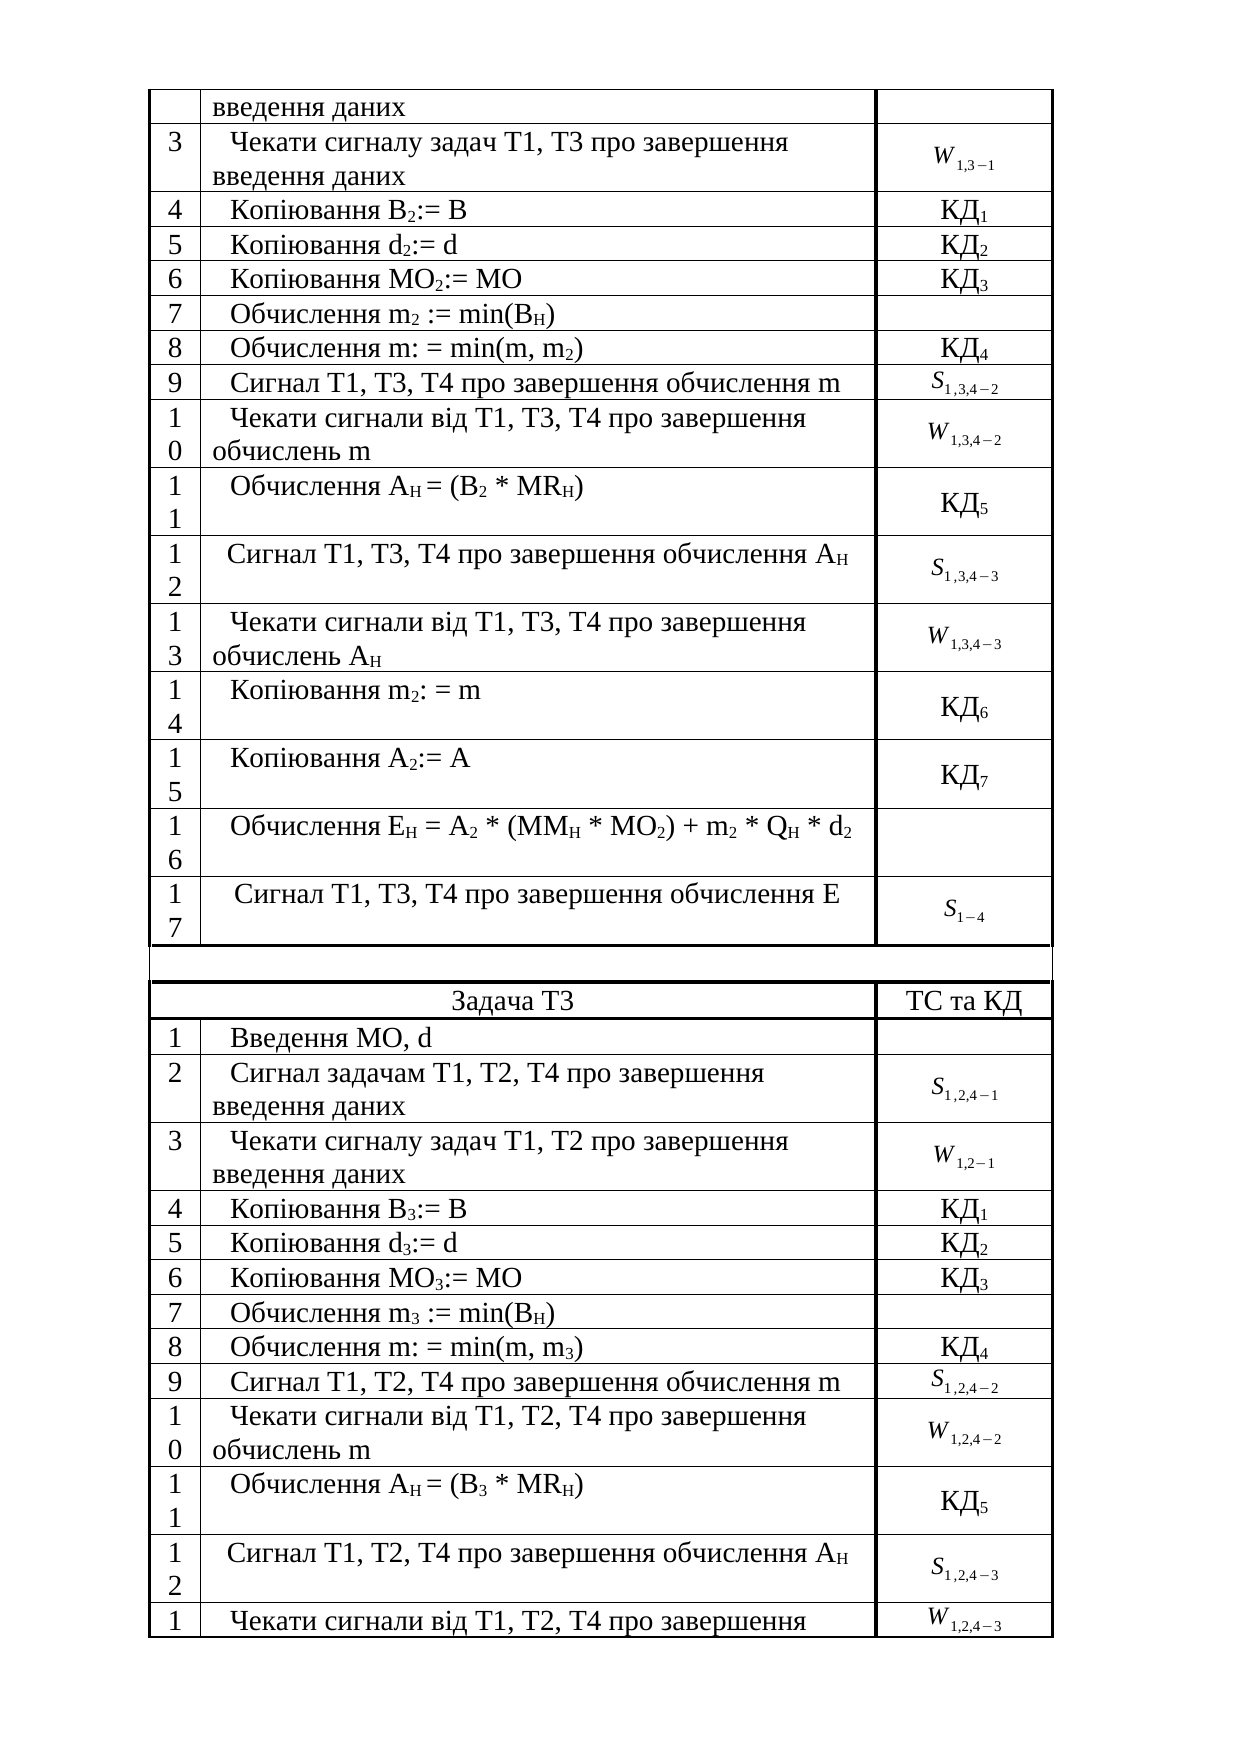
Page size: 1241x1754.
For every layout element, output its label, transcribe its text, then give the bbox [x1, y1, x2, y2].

table_cell КД2 [878, 227, 1051, 260]
table_cell Задача Т3 [151, 981, 874, 1017]
table_cell [878, 1295, 1051, 1328]
table_cell 9 [151, 365, 200, 399]
table_cell 12 [151, 536, 200, 603]
table_cell Копіювання MO3:= MO [201, 1260, 874, 1294]
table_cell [201, 90, 874, 123]
table_cell 10 [151, 400, 200, 467]
table_cell [878, 365, 1051, 399]
table_cell Чекати сигналу задач T1, T2 про завершення введення даних [201, 1123, 874, 1190]
table_cell Копіювання B3:= B [201, 1191, 874, 1224]
table_cell 14 [151, 672, 200, 739]
table_cell Копіювання d2:= d [201, 227, 874, 260]
table_cell КД1 [878, 192, 1051, 226]
table_cell Обчислення m3 := min(BH) [201, 1295, 874, 1328]
table_cell Сигнал задачам Т1, Т2, Т4 про завершення введення даних [201, 1055, 874, 1122]
table_cell КД5 [878, 468, 1051, 535]
table_cell Копіювання B2:= B [201, 192, 874, 226]
table_cell 5 [151, 227, 200, 260]
table_cell Сигнал Т1, T2, T4 про завершення обчислення m [201, 1364, 874, 1397]
table_cell Чекати сигналу задач T1, T3 про завершення введення даних [201, 124, 874, 191]
table_cell [878, 809, 1051, 876]
table_cell Копіювання d3:= d [201, 1226, 874, 1259]
table_cell Копіювання m2: = m [201, 672, 874, 739]
table_cell Обчислення AH = (B2 * MRH) [201, 468, 874, 535]
table_cell Обчислення m: = min(m, m2) [201, 331, 874, 364]
table_cell КД3 [878, 1260, 1051, 1294]
table_cell 6 [151, 1260, 200, 1294]
table_cell 8 [151, 331, 200, 364]
table_cell ТС та КД [878, 980, 1051, 1017]
table_cell 3 [151, 124, 200, 191]
table_cell Обчислення m: = min(m, m3) [201, 1329, 874, 1363]
table_cell КД3 [878, 261, 1051, 295]
table_cell [878, 604, 1051, 671]
table_cell КД1 [878, 1191, 1051, 1224]
table_cell [878, 1399, 1051, 1466]
table_cell 1 [151, 1020, 200, 1054]
table_cell [878, 1020, 1051, 1054]
table_cell Копіювання A2:= A [201, 740, 874, 807]
table_cell [878, 1123, 1051, 1190]
table_cell Чекати сигнали від T1, T2, T4 про завершення обчислень m [201, 1399, 874, 1466]
table_cell КД6 [878, 672, 1051, 739]
table_cell 2 [151, 1055, 200, 1122]
table_cell [878, 1364, 1051, 1397]
table_cell Чекати сигнали від T1, T3, T4 про завершення обчислень AH [201, 604, 874, 671]
table_cell 13 [151, 1603, 200, 1636]
table_cell 16 [151, 809, 200, 876]
table_cell [878, 124, 1051, 191]
table_cell Копіювання MO2:= MO [201, 261, 874, 295]
table_cell 2 [151, 90, 200, 123]
table_cell КД2 [878, 1226, 1051, 1259]
table_cell [878, 536, 1051, 603]
table_cell Введення MO, d [201, 1020, 874, 1054]
table_cell 6 [151, 261, 200, 295]
table_cell 3 [151, 1123, 200, 1190]
table_cell [878, 90, 1051, 123]
table_cell КД4 [878, 331, 1051, 364]
table_cell [878, 1603, 1051, 1636]
table_cell КД5 [878, 1467, 1051, 1534]
table_cell [878, 1535, 1051, 1602]
table_cell Сигнал Т1, T3, T4 про завершення обчислення AH [201, 536, 874, 603]
table_cell КД7 [878, 740, 1051, 807]
table_cell Сигнал Т1, T2, T4 про завершення обчислення AH [201, 1535, 874, 1602]
table_cell 17 [151, 877, 200, 944]
table_cell Обчислення AH = (B3 * MRH) [201, 1467, 874, 1534]
table_cell 7 [151, 296, 200, 329]
table_cell 7 [151, 1295, 200, 1328]
table_cell 11 [151, 468, 200, 535]
table_cell Сигнал Т1, T3, T4 про завершення обчислення m [201, 365, 874, 399]
table_cell 5 [151, 1226, 200, 1259]
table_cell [201, 1603, 874, 1636]
table_cell 4 [151, 1191, 200, 1224]
table_cell 10 [151, 1399, 200, 1466]
table_cell [150, 944, 1052, 980]
table_cell 12 [151, 1535, 200, 1602]
table_cell [878, 877, 1051, 944]
table_cell 4 [151, 192, 200, 226]
table_cell Чекати сигнали від T1, T3, T4 про завершення обчислень m [201, 400, 874, 467]
table_cell 11 [151, 1467, 200, 1534]
table_cell КД4 [878, 1329, 1051, 1363]
table_cell 9 [151, 1364, 200, 1397]
table_cell 15 [151, 740, 200, 807]
table_cell Обчислення EH = A2 * (MMH * MO2) + m2 * QH * d2 [201, 809, 874, 876]
table_cell Обчислення m2 := min(BH) [201, 296, 874, 329]
table_cell 13 [151, 604, 200, 671]
table_cell 8 [151, 1329, 200, 1363]
table_cell [878, 296, 1051, 329]
table_cell [878, 1055, 1051, 1122]
table_cell [878, 400, 1051, 467]
table_cell Сигнал Т1, T3, T4 про завершення обчислення E [201, 877, 874, 944]
